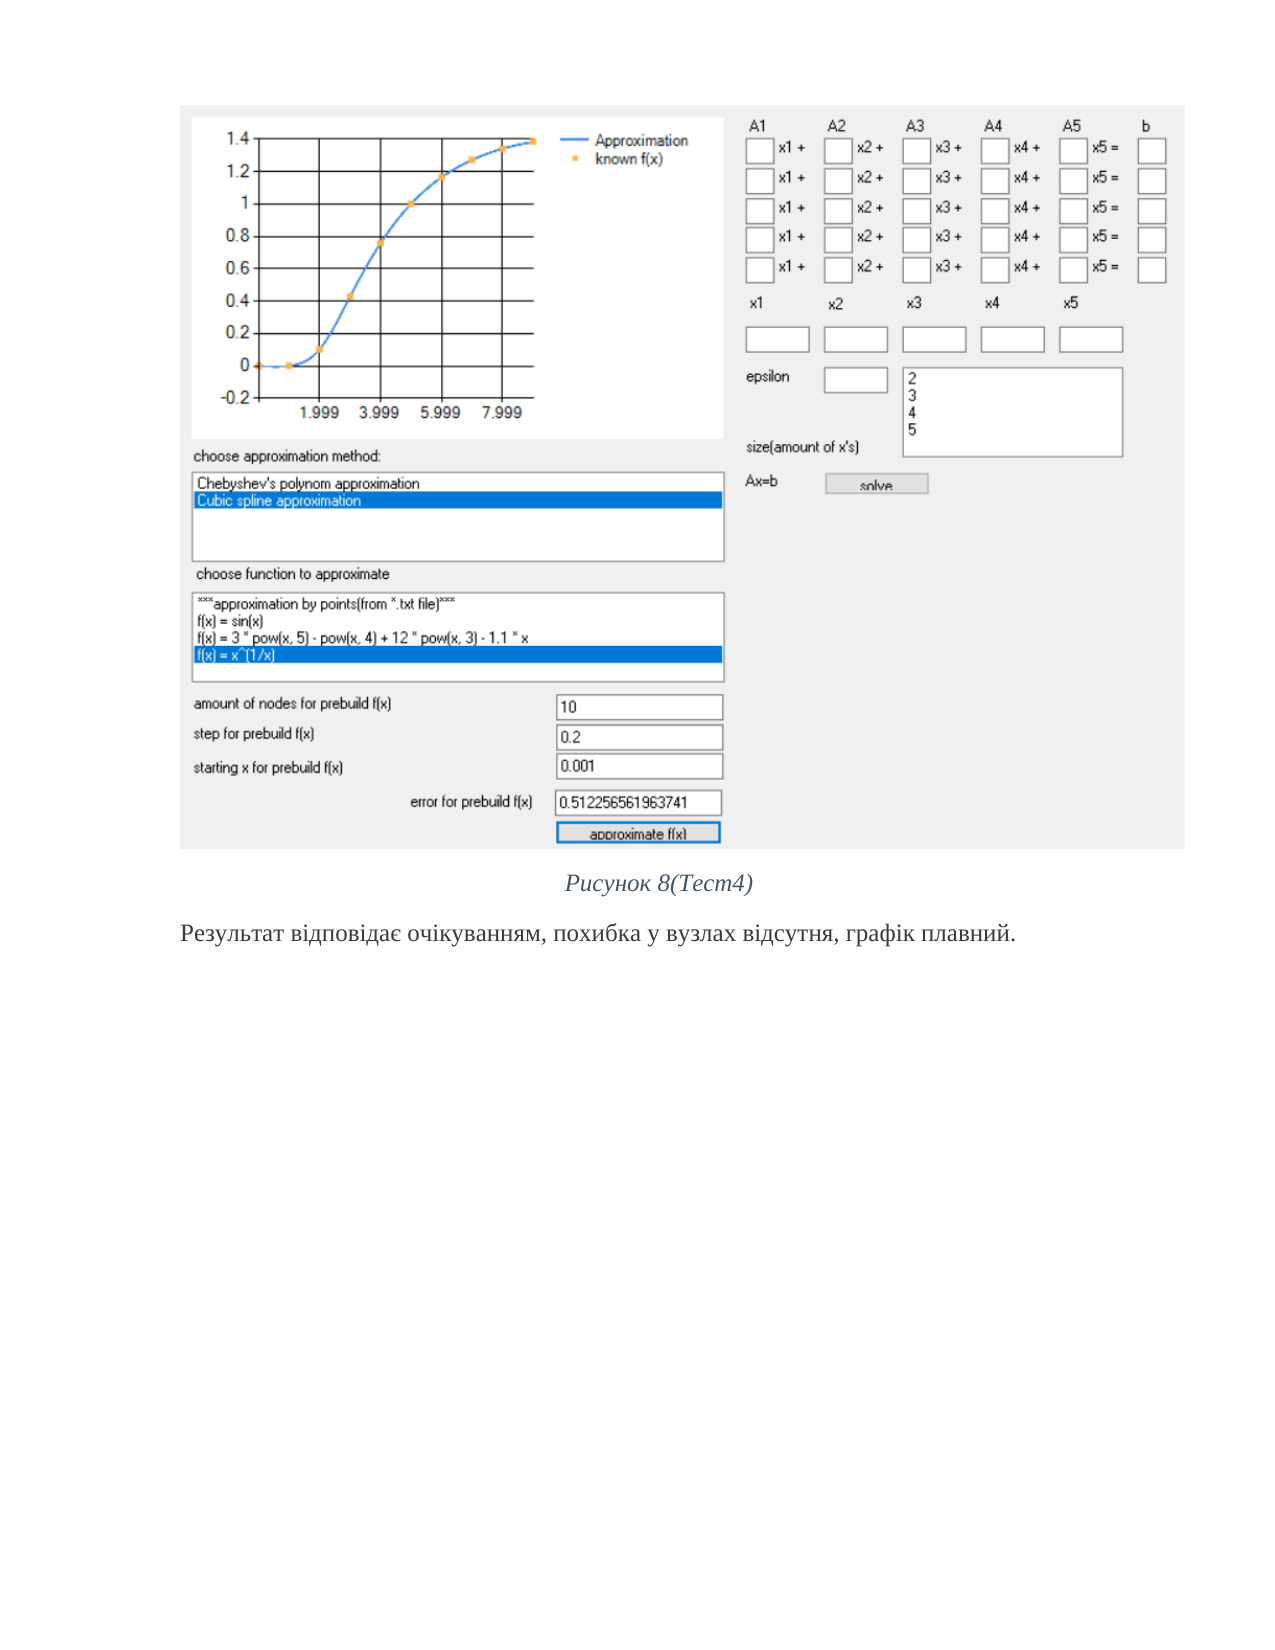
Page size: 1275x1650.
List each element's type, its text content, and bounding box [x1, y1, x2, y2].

text Рисунок 8(Тест4) [135, 868, 1140, 897]
picture [180, 105, 1185, 849]
text Результат відповідає очікуванням, похибка у вузлах відсутня, графік плавний. [135, 918, 1140, 946]
